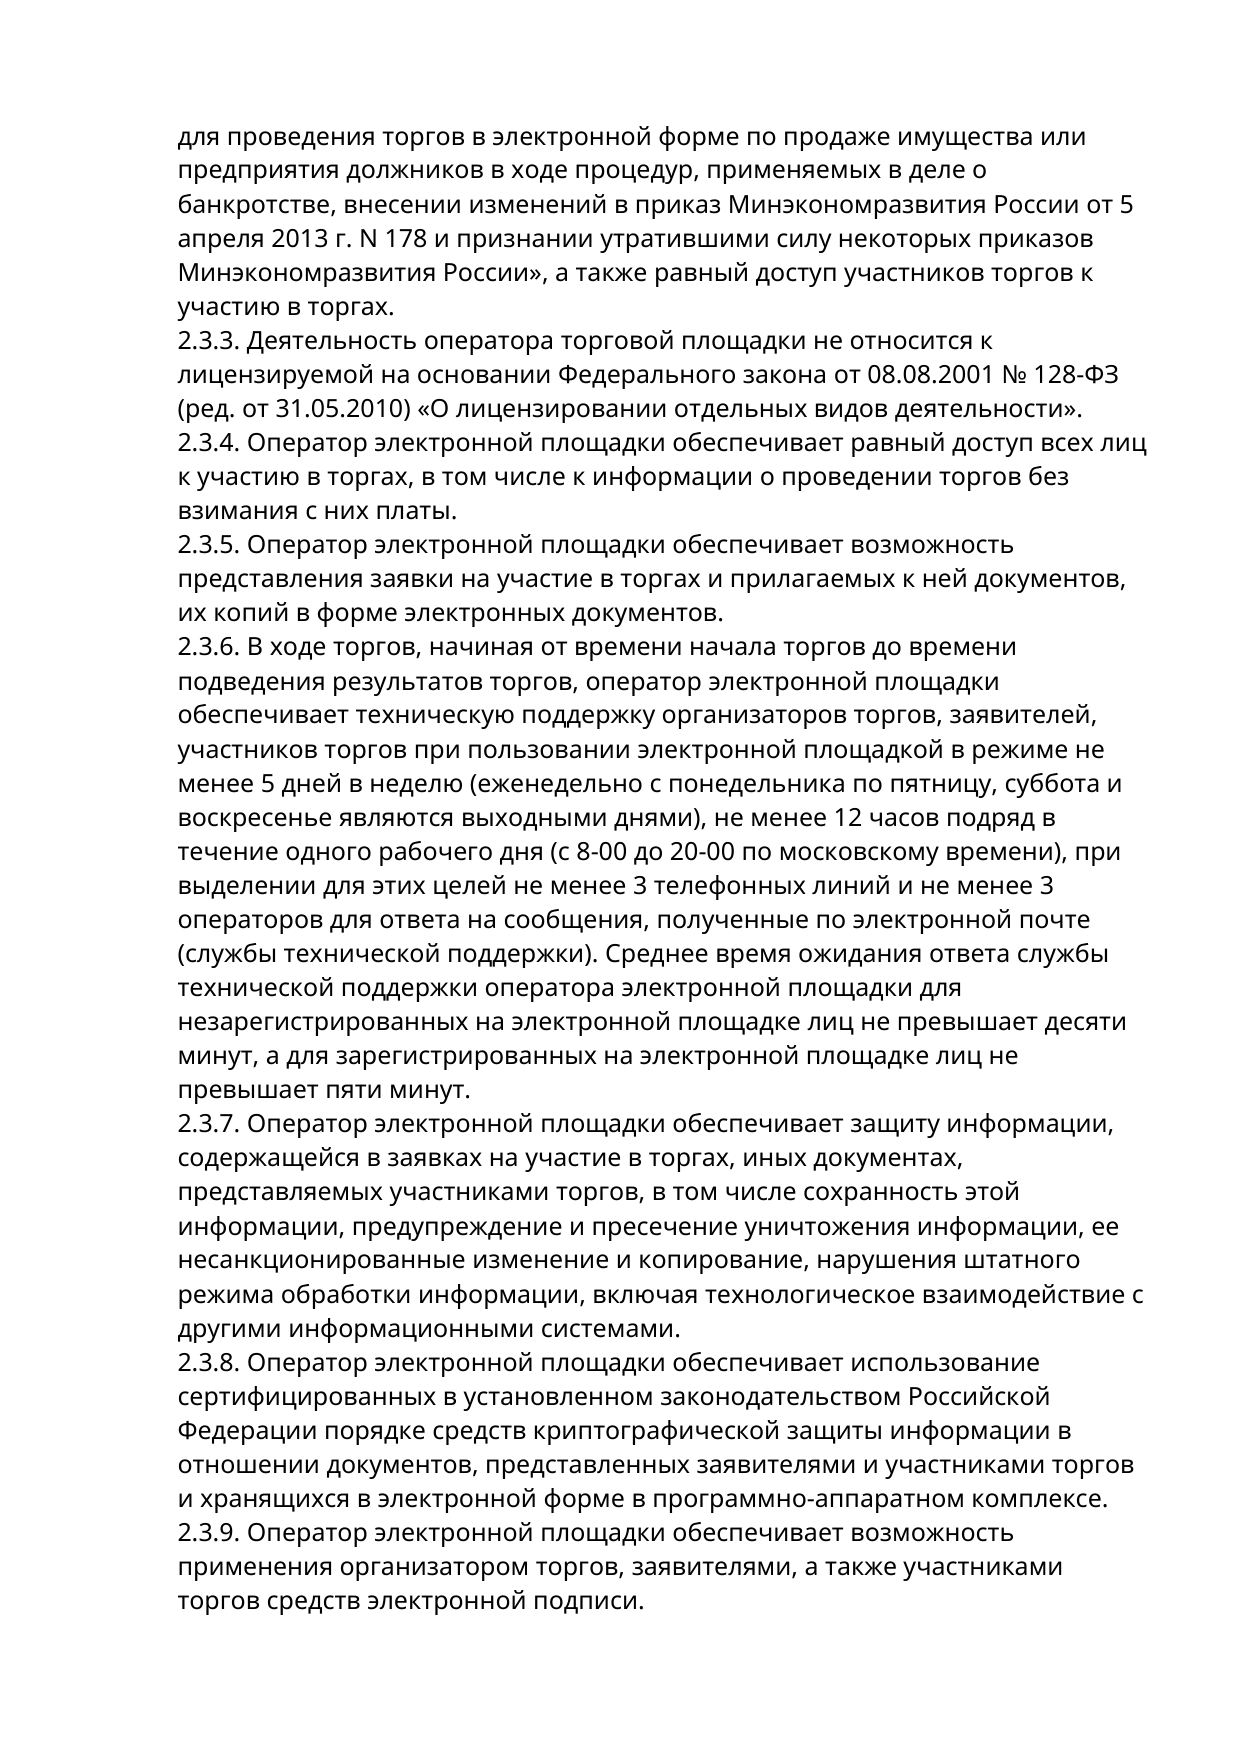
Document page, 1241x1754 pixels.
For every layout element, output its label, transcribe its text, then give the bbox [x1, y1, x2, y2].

text 2.3.5. Оператор электронной площадки обеспечивает возможность представления заявки на участие в торгах и прилагаемых к ней документов, их копий в форме электронных документов. [177, 527, 1152, 629]
text 2.3.6. В ходе торгов, начиная от времени начала торгов до времени подведения результатов торгов, оператор электронной площадки обеспечивает техническую поддержку организаторов торгов, заявителей, участников торгов при пользовании электронной площадкой в режиме не менее 5 дней в неделю (еженедельно с понедельника по пятницу, суббота и воскресенье являются выходными днями), не менее 12 часов подряд в течение одного рабочего дня (с 8-00 до 20-00 по московскому времени), при выделении для этих целей не менее 3 телефонных линий и не менее 3 операторов для ответа на сообщения, полученные по электронной почте (службы технической поддержки). Среднее время ожидания ответа службы технической поддержки оператора электронной площадки для незарегистрированных на электронной площадке лиц не превышает десяти минут, а для зарегистрированных на электронной площадке лиц не превышает пяти минут. [177, 629, 1152, 1106]
text 2.3.8. Оператор электронной площадки обеспечивает использование сертифицированных в установленном законодательством Российской Федерации порядке средств криптографической защиты информации в отношении документов, представленных заявителями и участниками торгов и хранящихся в электронной форме в программно-аппаратном комплексе. [177, 1344, 1152, 1515]
text 2.3.3. Деятельность оператора торговой площадки не относится к лицензируемой на основании Федерального закона от 08.08.2001 № 128-ФЗ (ред. от 31.05.2010) «О лицензировании отдельных видов деятельности». [177, 322, 1152, 425]
text 2.3.7. Оператор электронной площадки обеспечивает защиту информации, содержащейся в заявках на участие в торгах, иных документах, представляемых участниками торгов, в том числе сохранность этой информации, предупреждение и пресечение уничтожения информации, ее несанкционированные изменение и копирование, нарушения штатного режима обработки информации, включая технологическое взаимодействие с другими информационными системами. [177, 1106, 1152, 1344]
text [177, 118, 1152, 322]
text 2.3.9. Оператор электронной площадки обеспечивает возможность применения организатором торгов, заявителями, а также участниками торгов средств электронной подписи. [177, 1515, 1152, 1617]
text 2.3.4. Оператор электронной площадки обеспечивает равный доступ всех лиц к участию в торгах, в том числе к информации о проведении торгов без взимания с них платы. [177, 425, 1152, 527]
